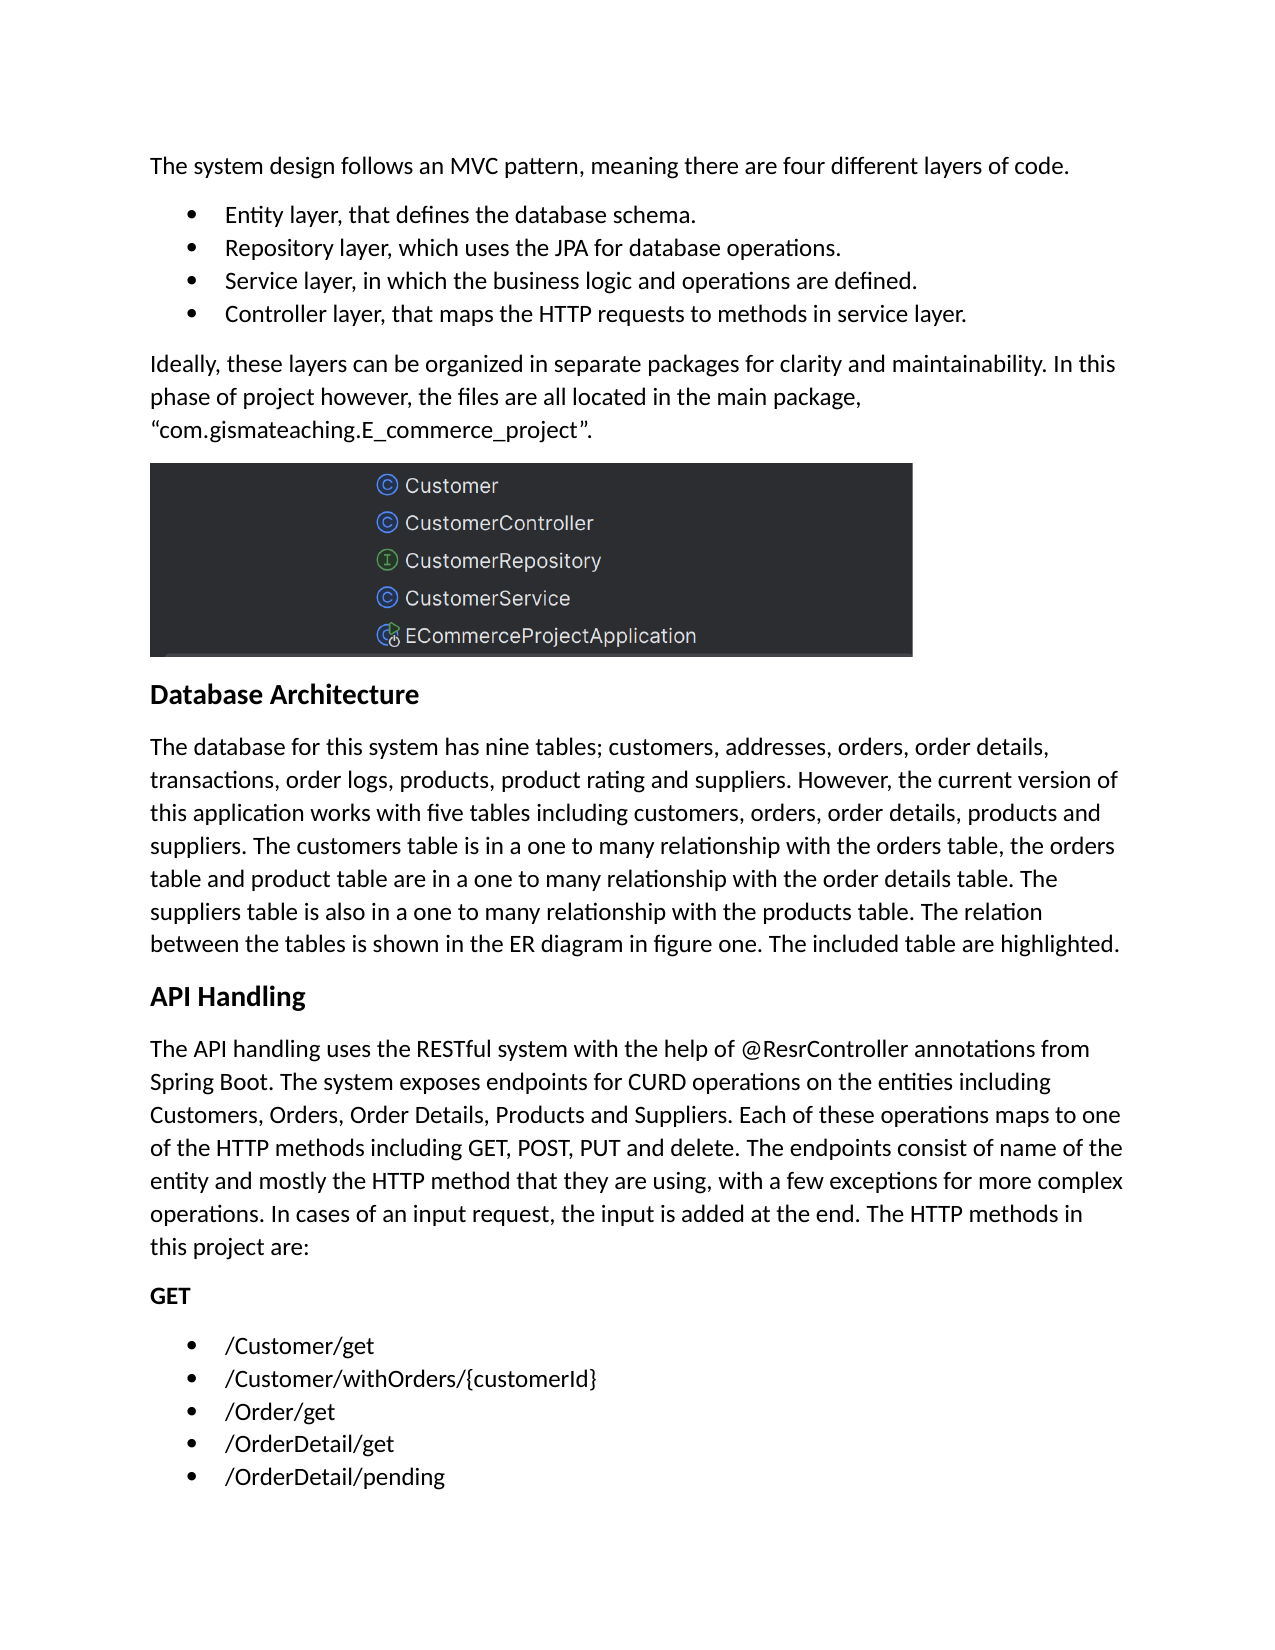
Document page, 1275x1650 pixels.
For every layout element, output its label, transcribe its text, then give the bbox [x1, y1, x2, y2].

list /OrderDetail/get [187, 1429, 1125, 1459]
list /Customer/get [187, 1330, 1125, 1360]
list Repository layer, which uses the JPA for database operations. [187, 232, 1125, 263]
text The system design follows an MVC pattern, meaning there are four different layers of code. [150, 150, 1125, 181]
text Database Architecture [150, 676, 1125, 712]
list /Customer/withOrders/{customerId} [187, 1363, 1125, 1393]
list Service layer, in which the business logic and operations are defined. [187, 265, 1125, 296]
text GET [150, 1280, 1125, 1311]
text API Handling [150, 978, 1125, 1014]
text The API handling uses the RESTful system with the help of @ResrController annotations from Spring Boot. The system exposes endpoints for CURD operations on the entities including Customers, Orders, Order Details, Products and Suppliers. Each of these operations maps to one of the HTTP methods including GET, POST, PUT and delete. The endpoints consist of name of the entity and mostly the HTTP method that they are using, with a few exceptions for more complex operations. In cases of an input request, the input is added at the end. The HTTP methods in this project are: [150, 1033, 1125, 1261]
text The database for this system has nine tables; customers, addresses, orders, order details, transactions, order logs, products, product rating and suppliers. However, the current version of this application works with five tables including customers, orders, order details, products and suppliers. The customers table is in a one to many relationship with the orders table, the orders table and product table are in a one to many relationship with the order details table. The suppliers table is also in a one to many relationship with the products table. The relation between the tables is shown in the ER diagram in figure one. The included table are highlighted. [150, 731, 1125, 959]
text Ideally, these layers can be organized in separate packages for clarity and maintainability. In this phase of project however, the files are all located in the main package, “com.gismateaching.E_commerce_project”. [150, 348, 1125, 444]
list Controller layer, that maps the HTTP requests to methods in service layer. [187, 298, 1125, 329]
picture [150, 463, 913, 657]
list /Order/get [187, 1396, 1125, 1426]
list /OrderDetail/pending [187, 1462, 1125, 1492]
list Entity layer, that defines the database schema. [187, 199, 1125, 230]
